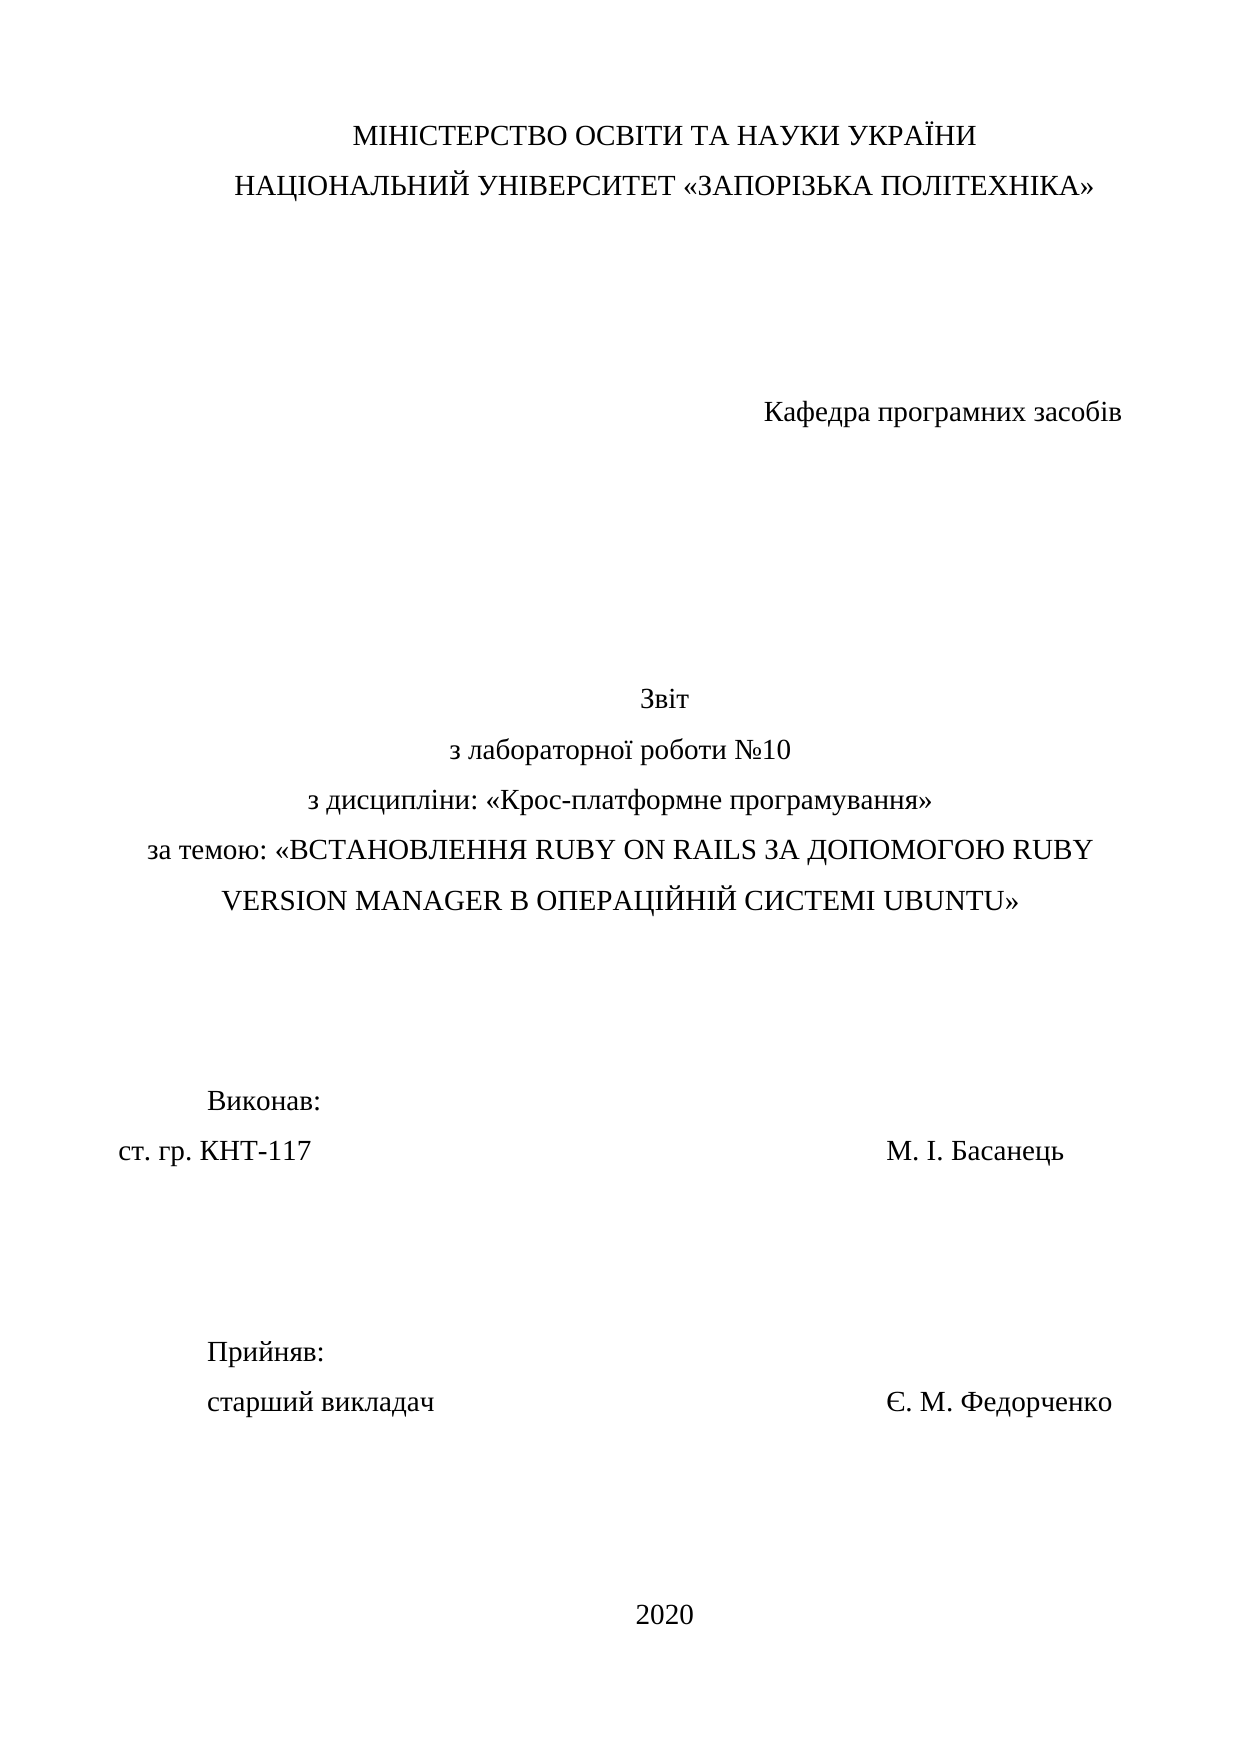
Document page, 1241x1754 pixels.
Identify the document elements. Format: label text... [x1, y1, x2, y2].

text Виконав: [118, 1083, 1122, 1117]
text Прийняв: [118, 1334, 1122, 1367]
text 2020 [118, 1597, 1122, 1631]
text з лабораторної роботи №10 [118, 732, 1122, 765]
text ст. гр. КНТ-117 М. І. Басанець [118, 1133, 1122, 1167]
text МІНІСТЕРСТВО ОСВІТИ ТА НАУКИ УКРАЇНИ [118, 118, 1122, 152]
text Звіт [118, 682, 1122, 715]
text за темою: «ВСТАНОВЛЕННЯ RUBY ON RAILS ЗА ДОПОМОГОЮ RUBY VERSION MANAGER В ОПЕРАЦІЙНІЙ СИСТЕМІ UBUNTU» [118, 832, 1122, 916]
text Кафедра програмних засобів [118, 394, 1122, 427]
text НАЦІОНАЛЬНИЙ УНІВЕРСИТЕТ «ЗАПОРІЗЬКА ПОЛІТЕХНІКА» [118, 168, 1122, 202]
text старший викладач Є. М. Федорченко [118, 1384, 1122, 1418]
text з дисципліни: «Крос-платформне програмування» [118, 782, 1122, 816]
